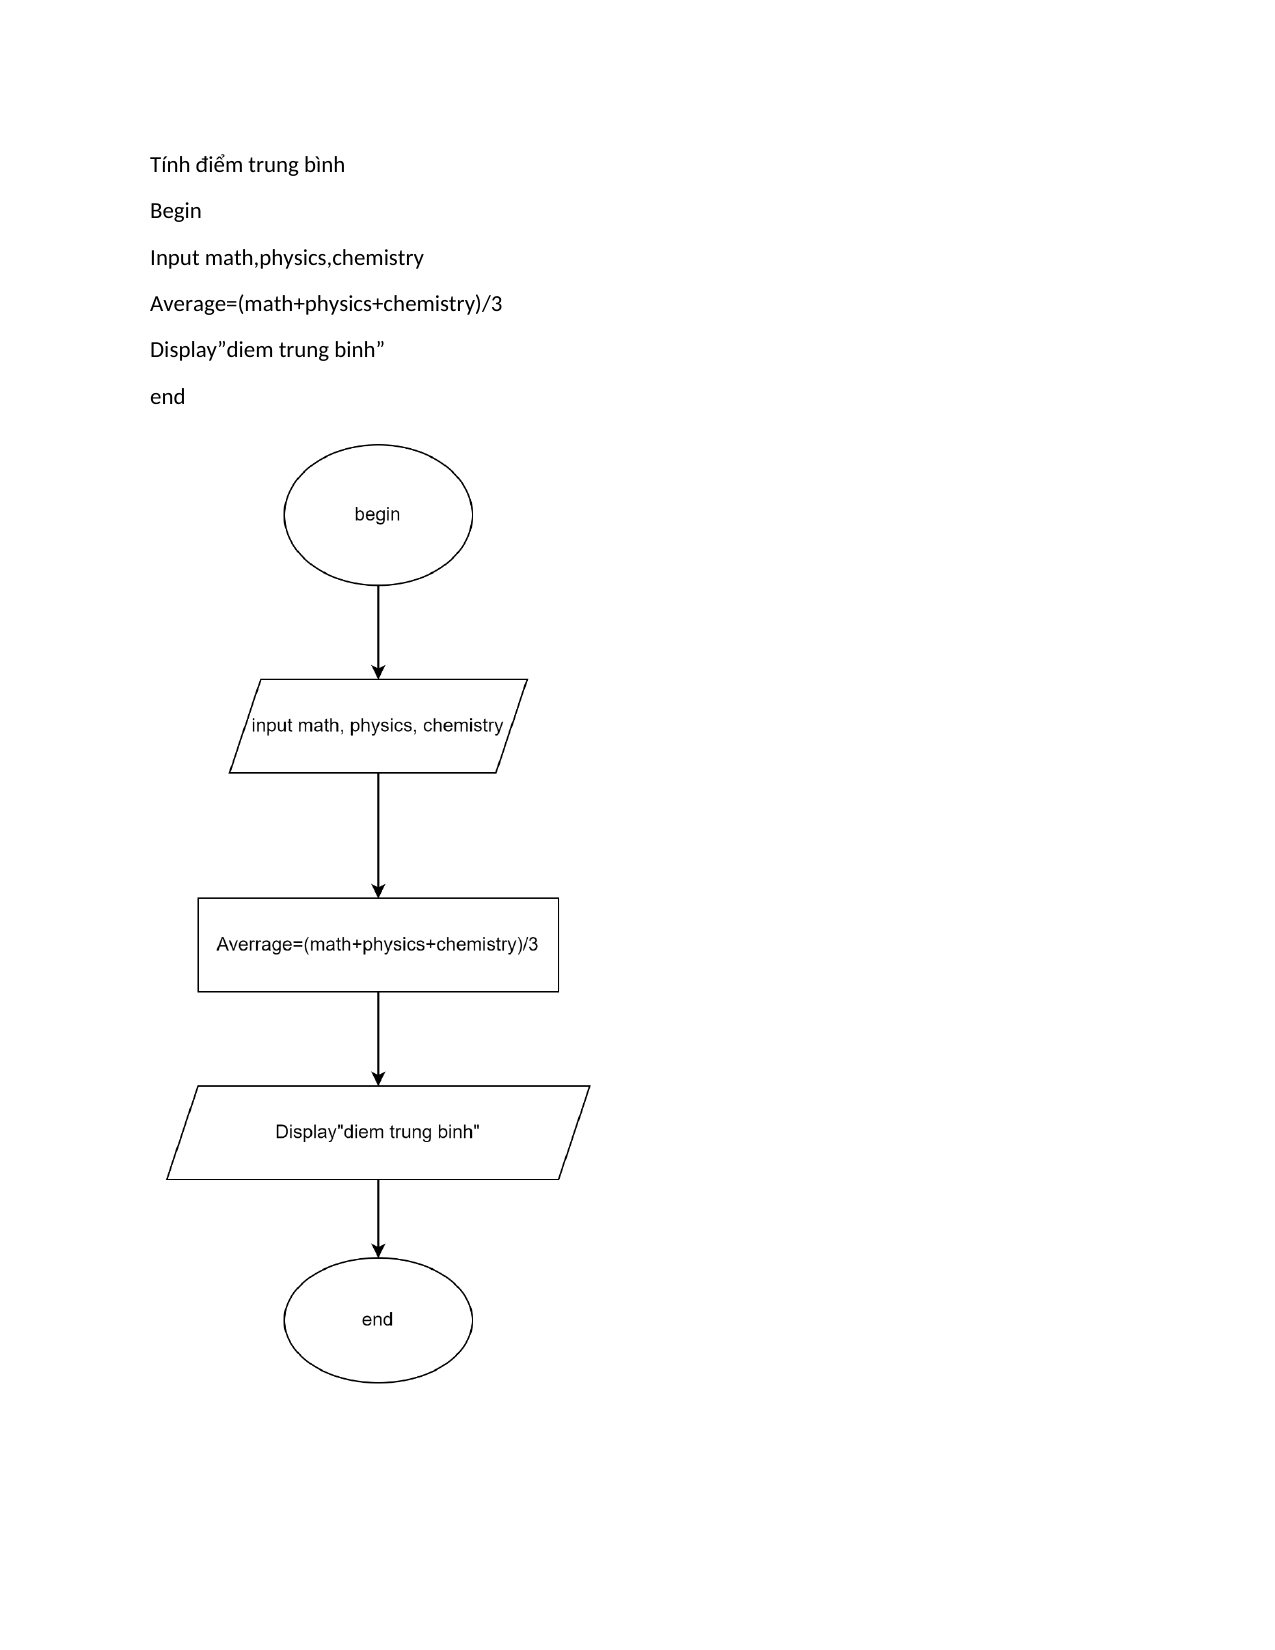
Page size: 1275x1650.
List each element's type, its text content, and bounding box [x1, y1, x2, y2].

text Average=(math+physics+chemistry)/3 [150, 289, 1125, 317]
text Display”diem trung binh” [150, 335, 1125, 363]
text Input math,physics,chemistry [150, 243, 1125, 271]
picture [150, 428, 605, 1399]
text Tính điểm trung bình [150, 150, 1125, 178]
text Begin [150, 196, 1125, 224]
text end [150, 382, 1125, 410]
